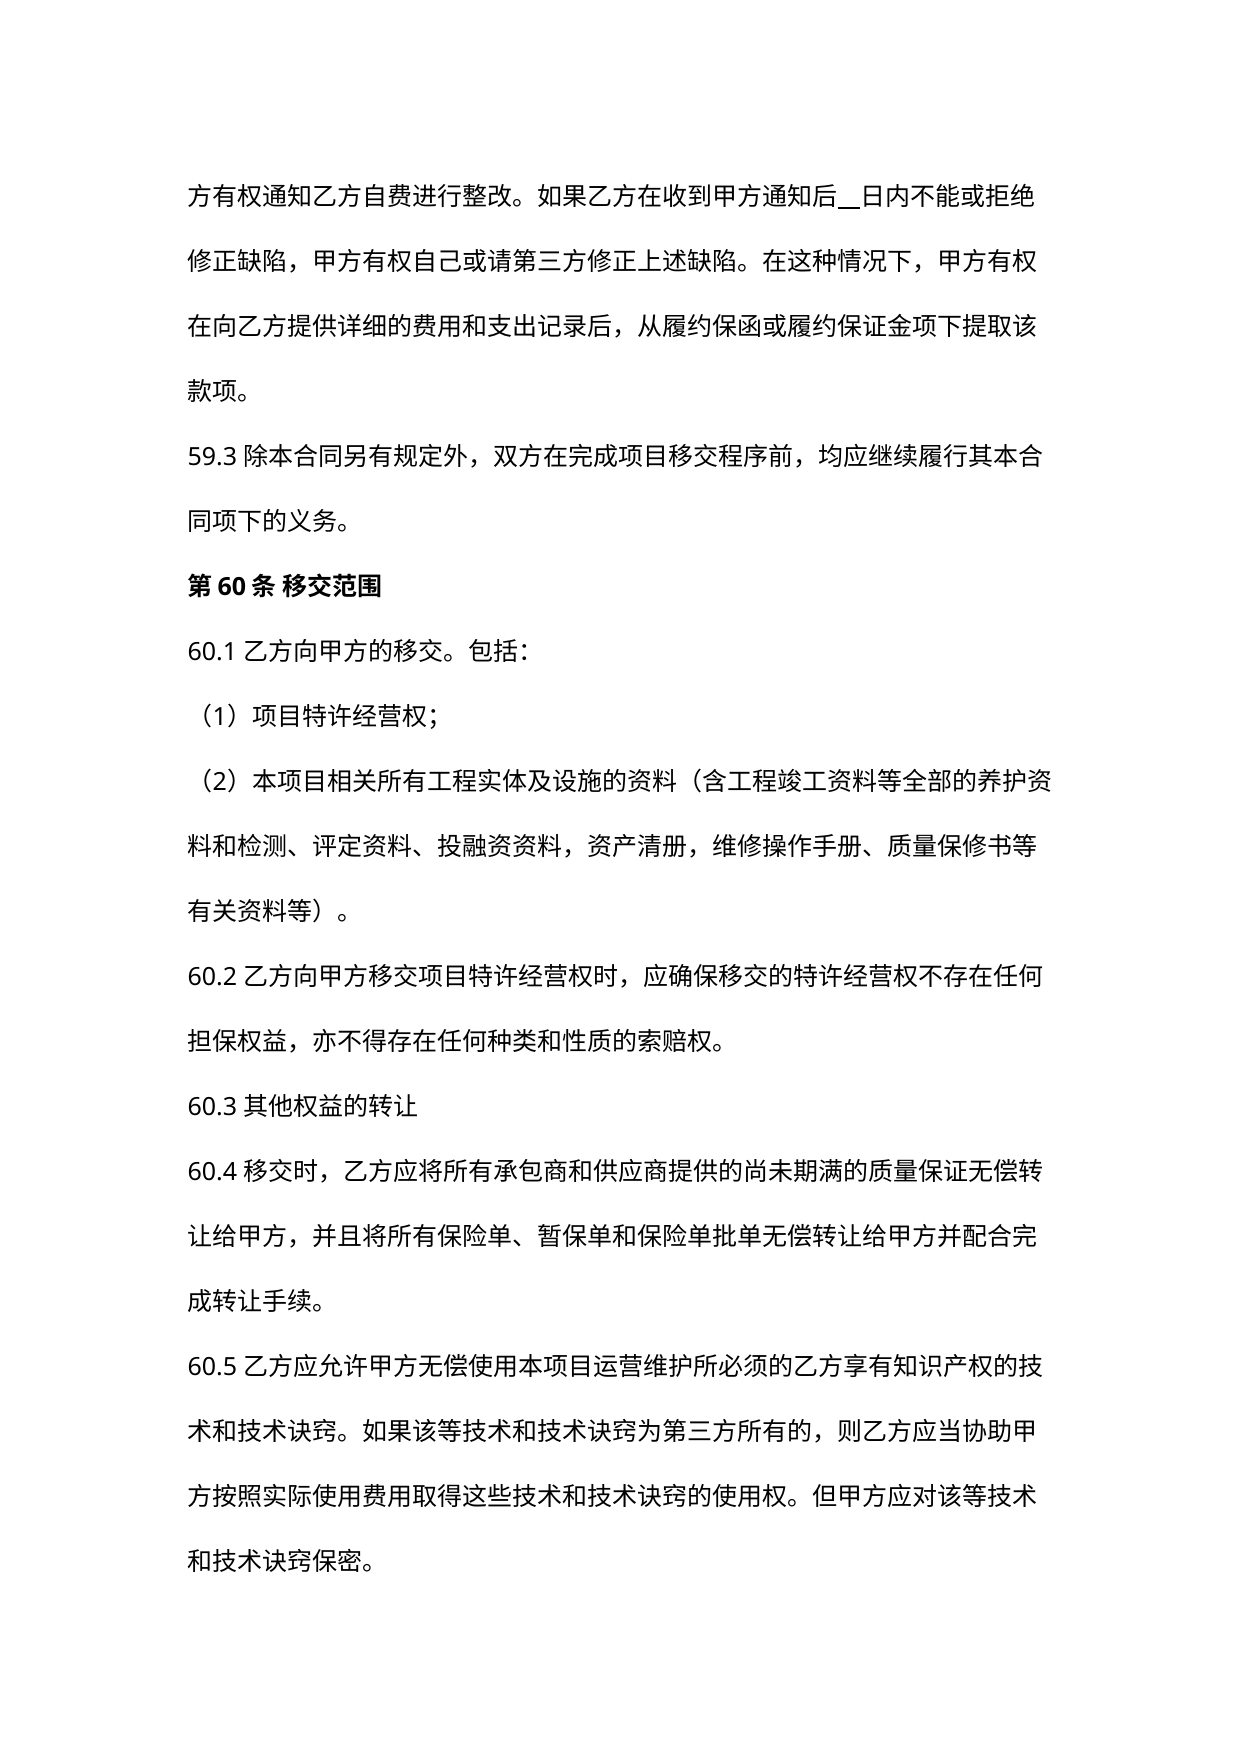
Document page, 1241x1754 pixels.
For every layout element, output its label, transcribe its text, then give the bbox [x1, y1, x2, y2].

text 60.5 乙方应允许甲方无偿使用本项目运营维护所必须的乙方享有知识产权的技术和技术诀窍。如果该等技术和技术诀窍为第三方所有的，则乙方应当协助甲方按照实际使用费用取得这些技术和技术诀窍的使用权。但甲方应对该等技术和技术诀窍保密。 [187, 1332, 1053, 1592]
text 59.3 除本合同另有规定外，双方在完成项目移交程序前，均应继续履行其本合同项下的义务。 [187, 422, 1053, 552]
text 60.1 乙方向甲方的移交。包括： [187, 617, 1053, 682]
text 60.4 移交时，乙方应将所有承包商和供应商提供的尚未期满的质量保证无偿转让给甲方，并且将所有保险单、暂保单和保险单批单无偿转让给甲方并配合完成转让手续。 [187, 1137, 1053, 1332]
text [187, 162, 1053, 422]
text （2）本项目相关所有工程实体及设施的资料（含工程竣工资料等全部的养护资料和检测、评定资料、投融资资料，资产清册，维修操作手册、质量保修书等有关资料等）。 [187, 747, 1053, 942]
text 60.2 乙方向甲方移交项目特许经营权时，应确保移交的特许经营权不存在任何担保权益，亦不得存在任何种类和性质的索赔权。 [187, 942, 1053, 1072]
text （1）项目特许经营权； [187, 682, 1053, 747]
subtitle 第60条 移交范围 [187, 552, 1053, 617]
text 60.3 其他权益的转让 [187, 1072, 1053, 1137]
